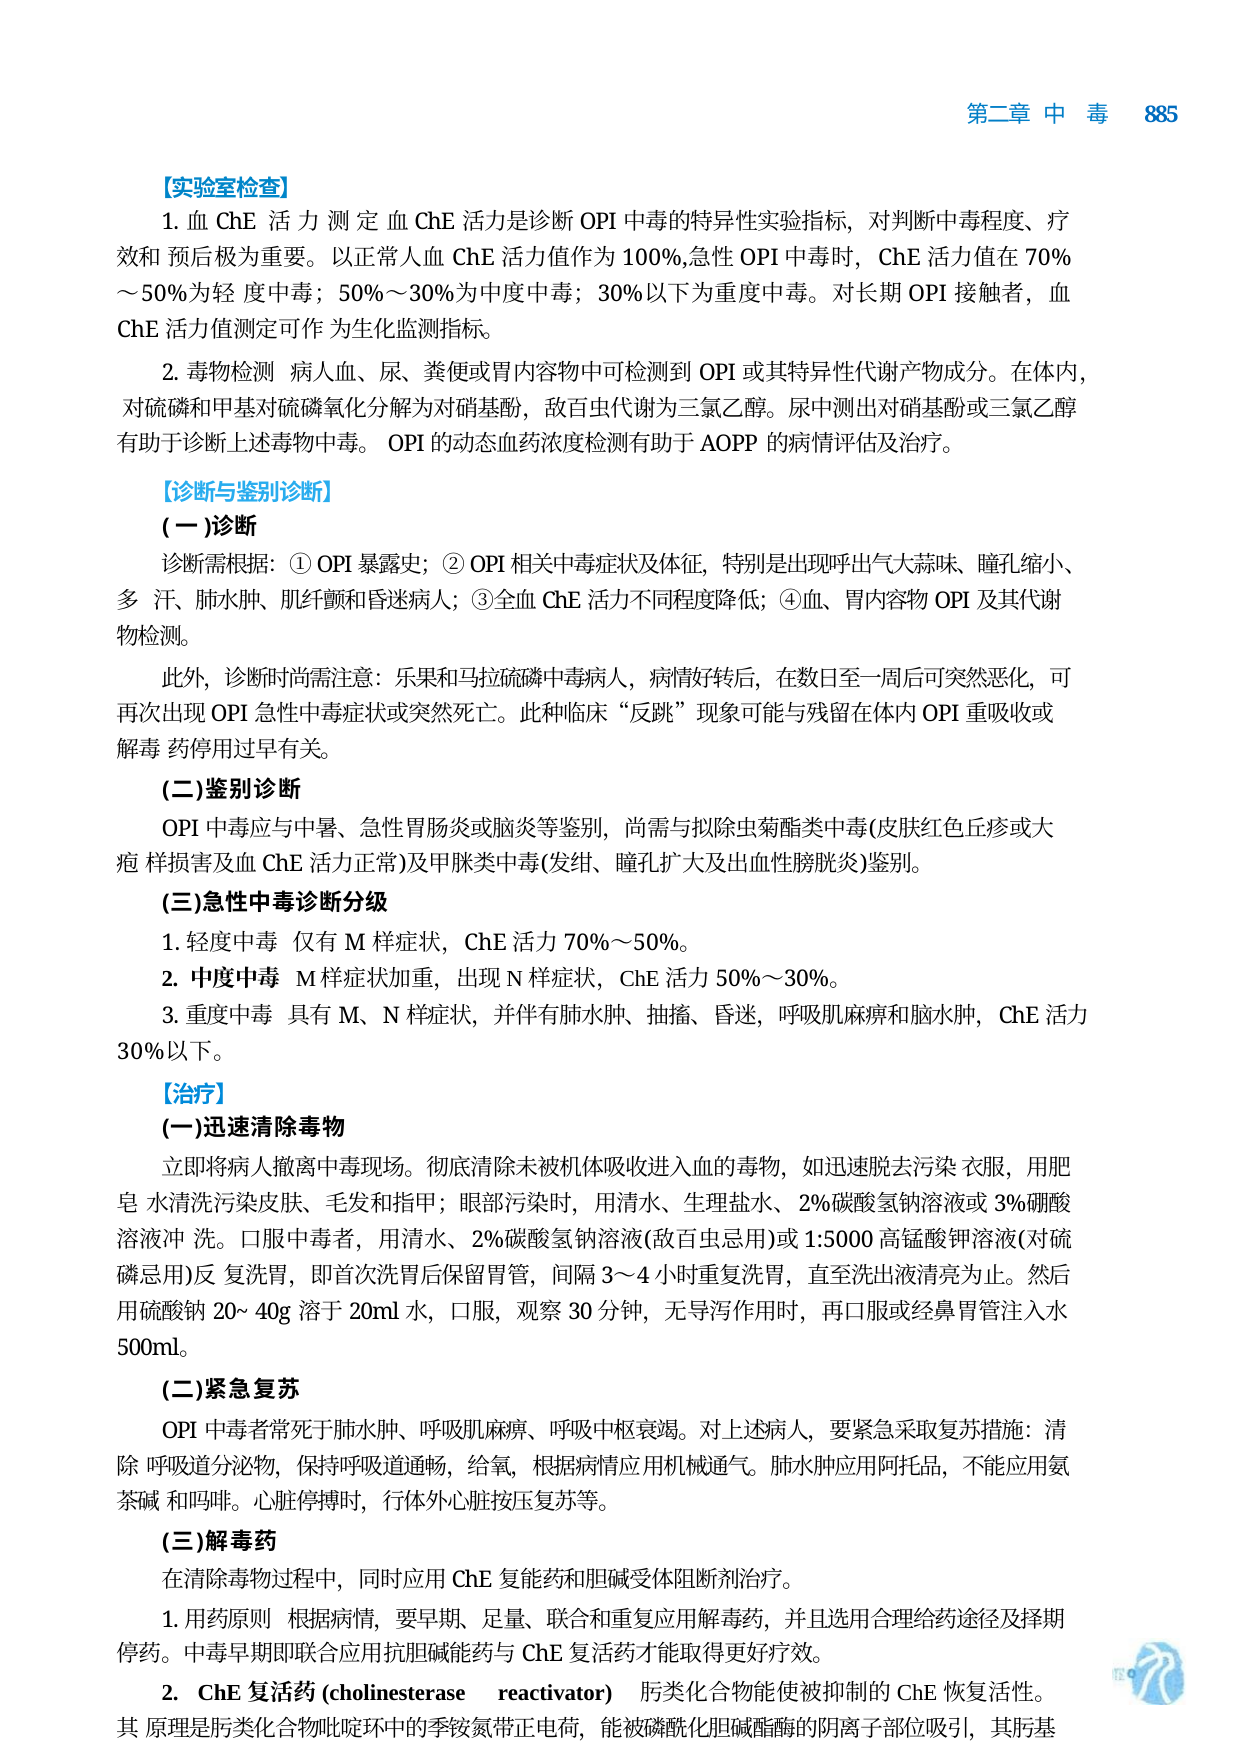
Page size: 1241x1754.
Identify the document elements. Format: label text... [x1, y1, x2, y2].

text 30%以下。 [117, 1035, 1187, 1066]
text 1. 用药原则 根据病情，要早期、足量、联合和重复应用解毒药，并且选用合理给药途径及择期 停药。中毒早期即联合应用抗胆碱能药与ChE 复活药才能取得更好疗效。 [117, 1601, 1072, 1668]
text 3. 重度中毒 具有 M、N 样症状，并伴有肺水肿、抽搐、昏迷，呼吸肌麻痹和脑水肿，ChE 活力 [161, 999, 1187, 1029]
text 1. 轻度中毒 仅有 M 样症状，ChE 活力70%～50%。 [161, 926, 1187, 957]
text 【治疗】 [150, 1078, 1187, 1109]
text 【诊断与鉴别诊断】 [150, 476, 1187, 506]
text 2. 毒物检测 病人血、尿、粪便或胃内容物中可检测到OPI 或其特异性代谢产物成分。在体内， 对硫磷和甲基对硫磷氧化分解为对硝基酚，敌百虫代谢为三氯乙醇。尿中测出对硝基酚或三氯乙醇 有助于诊断上述毒物中毒。 OPI 的动态血药浓度检测有助于AOPP 的病情评估及治疗。 [117, 354, 1080, 458]
text 【实验室检查】 [150, 172, 1187, 203]
text (二)鉴别诊断 [162, 773, 1187, 804]
text ( 一 )诊断 [162, 510, 1187, 540]
text OPI 中毒者常死于肺水肿、呼吸肌麻痹、呼吸中枢衰竭。对上述病人，要紧急采取复苏措施：清除 呼吸道分泌物，保持呼吸道通畅，给氧，根据病情应用机械通气。肺水肿应用阿托品，不能应用氨茶碱 和吗啡。心脏停搏时，行体外心脏按压复苏等。 [117, 1412, 1072, 1516]
text (三)解毒药 [162, 1525, 1187, 1556]
text (一)迅速清除毒物 [162, 1110, 1187, 1141]
text 诊断需根据：①OPI暴露史；②OPI相关中毒症状及体征，特别是出现呼出气大蒜味、瞳孔缩小、多 汗、肺水肿、肌纤颤和昏迷病人；③全血ChE 活力不同程度降低；④血、胃内容物OPI 及其代谢物检测。 [117, 546, 1083, 651]
text 2. 中度中毒 M样症状加重，出现N 样症状，ChE 活力50%～30%。 [161, 962, 1187, 992]
text 此外，诊断时尚需注意：乐果和马拉硫磷中毒病人，病情好转后，在数日至一周后可突然恶化，可 再次出现OPI 急性中毒症状或突然死亡。此种临床“反跳”现象可能与残留在体内OPI 重吸收或解毒 药停用过早有关。 [117, 660, 1074, 764]
text 在清除毒物过程中，同时应用ChE 复能药和胆碱受体阻断剂治疗。 [161, 1564, 1187, 1594]
text 立即将病人撤离中毒现场。彻底清除未被机体吸收进入血的毒物，如迅速脱去污染衣服，用肥皂 水清洗污染皮肤、毛发和指甲；眼部污染时，用清水、生理盐水、2%碳酸氢钠溶液或3%硼酸溶液冲 洗。口服中毒者，用清水、2%碳酸氢钠溶液(敌百虫忌用)或1:5000高锰酸钾溶液(对硫磷忌用)反 复洗胃，即首次洗胃后保留胃管，间隔3～4小时重复洗胃，直至洗出液清亮为止。然后用硫酸钠20~ 40g 溶于20ml水，口服，观察30分钟，无导泻作用时，再口服或经鼻胃管注入水500ml。 [117, 1149, 1072, 1363]
text OPI 中毒应与中暑、急性胃肠炎或脑炎等鉴别，尚需与拟除虫菊酯类中毒(皮肤红色丘疹或大疱 样损害及血ChE 活力正常)及甲脒类中毒(发绀、瞳孔扩大及出血性膀胱炎)鉴别。 [117, 810, 1072, 878]
text (二)紧急复苏 [162, 1373, 1187, 1404]
picture [1112, 1638, 1187, 1705]
text 1. 血 ChE 活 力 测 定 血ChE 活力是诊断OPI 中毒的特异性实验指标，对判断中毒程度、疗效和 预后极为重要。以正常人血ChE 活力值作为100%,急性OPI 中毒时，ChE 活力值在70%～50%为轻 度中毒；50%～30%为中度中毒；30%以下为重度中毒。对长期OPI 接触者，血ChE 活力值测定可作 为生化监测指标。 [117, 203, 1072, 344]
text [117, 1674, 1073, 1743]
text 第二章 中 毒 885 [117, 98, 1181, 128]
text (三)急性中毒诊断分级 [162, 886, 1187, 917]
